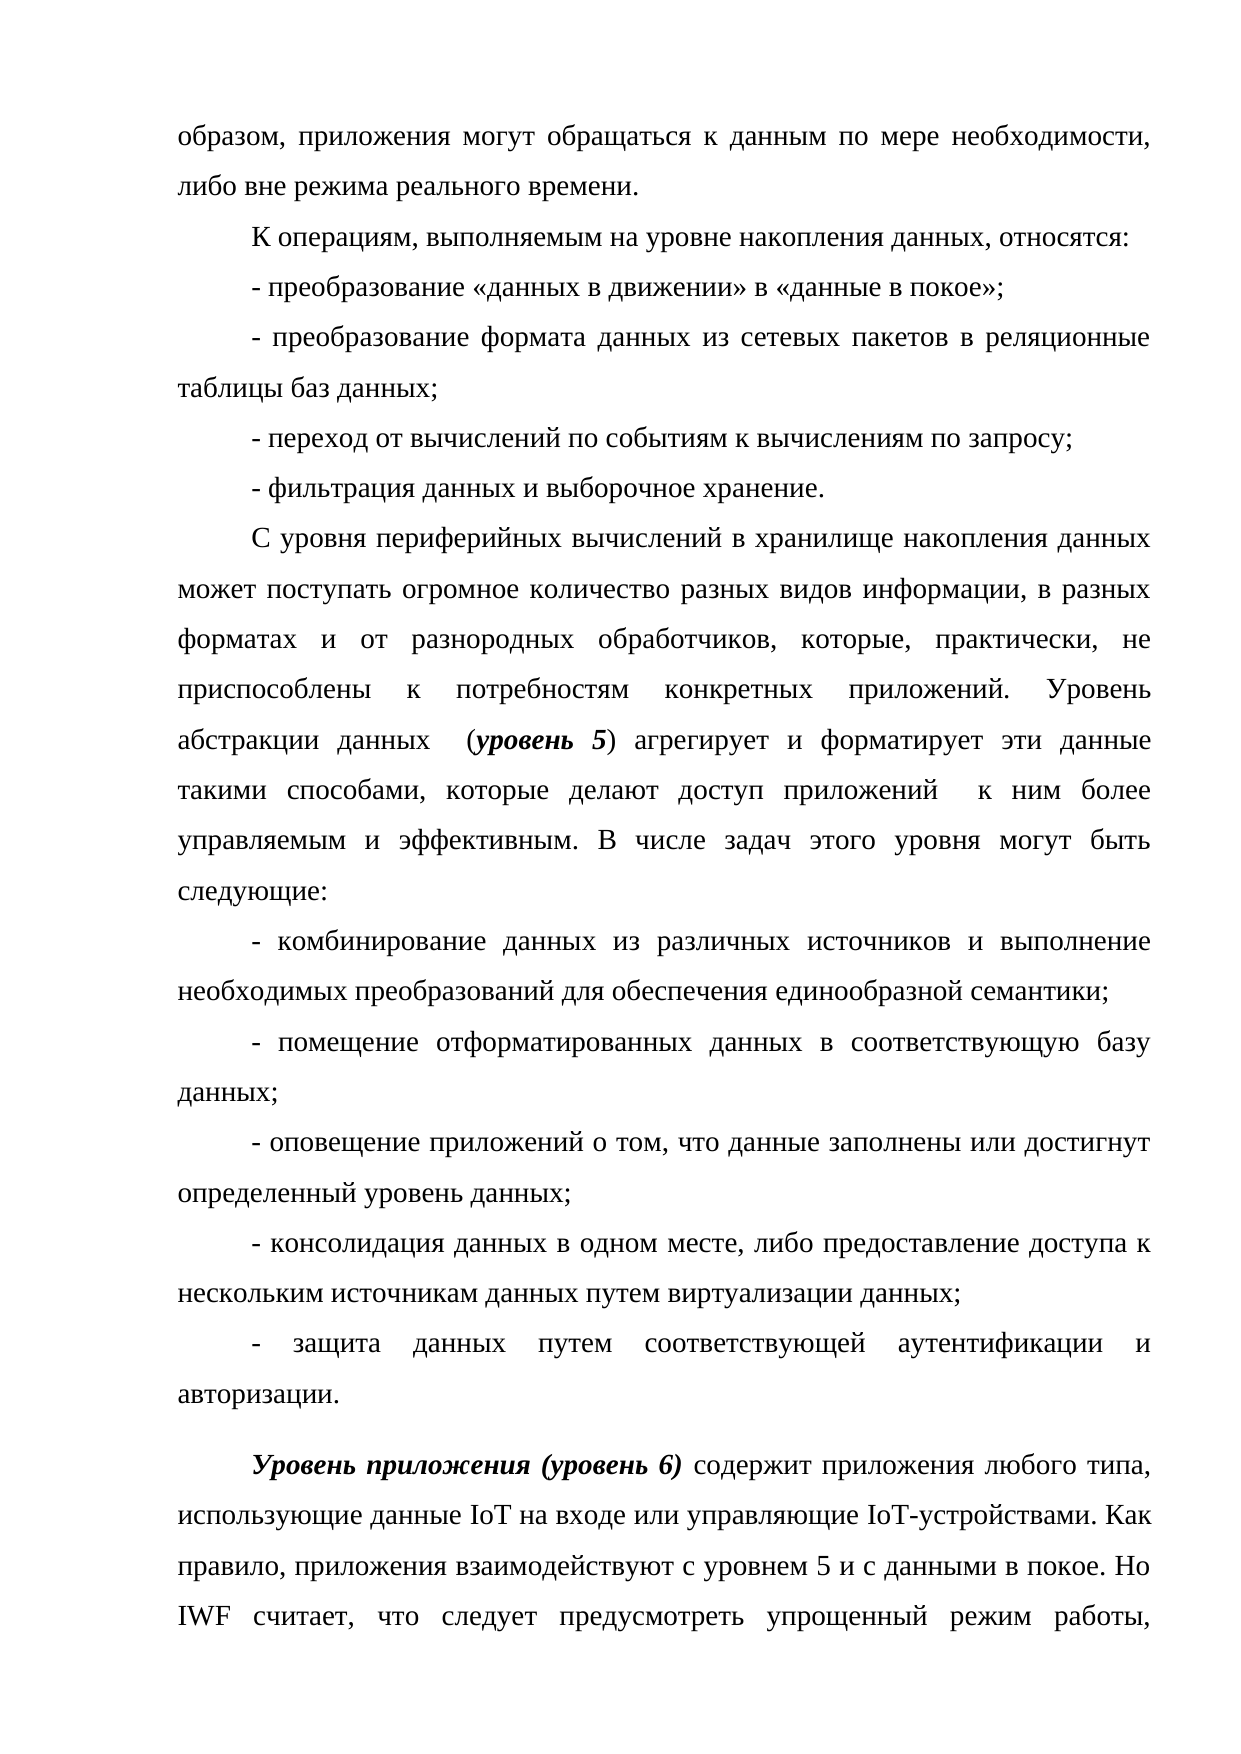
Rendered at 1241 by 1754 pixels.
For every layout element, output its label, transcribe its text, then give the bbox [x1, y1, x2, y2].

text - комбинирование данных из различных источников и выполнение необходимых преобразований для обеспечения единообразной семантики; [177, 923, 1152, 1007]
text С уровня периферийных вычислений в хранилище накопления данных может поступать огромное количество разных видов информации, в разных форматах и от разнородных обработчиков, которые, практически, не приспособлены к потребностям конкретных приложений. Уровень абстракции данных (уровень 5) агрегирует и форматирует эти данные такими способами, которые делают доступ приложений к ним более управляемым и эффективным. В числе задач этого уровня могут быть следующие: [177, 521, 1152, 906]
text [177, 1447, 1152, 1632]
text - оповещение приложений о том, что данные заполнены или достигнут определенный уровень данных; [177, 1124, 1152, 1208]
text - защита данных путем соответствующей аутентификации и авторизации. [177, 1326, 1152, 1409]
text - консолидация данных в одном месте, либо предоставление доступа к нескольким источникам данных путем виртуализации данных; [177, 1225, 1152, 1309]
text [177, 118, 1152, 202]
text - преобразование «данных в движении» в «данные в покое»; [177, 269, 1152, 303]
text - фильтрация данных и выборочное хранение. [177, 470, 1152, 504]
text К операциям, выполняемым на уровне накопления данных, относятся: [177, 219, 1152, 252]
text - преобразование формата данных из сетевых пакетов в реляционные таблицы баз данных; [177, 319, 1152, 403]
text - переход от вычислений по событиям к вычислениям по запросу; [177, 420, 1152, 453]
text - помещение отформатированных данных в соответствующую базу данных; [177, 1024, 1152, 1108]
